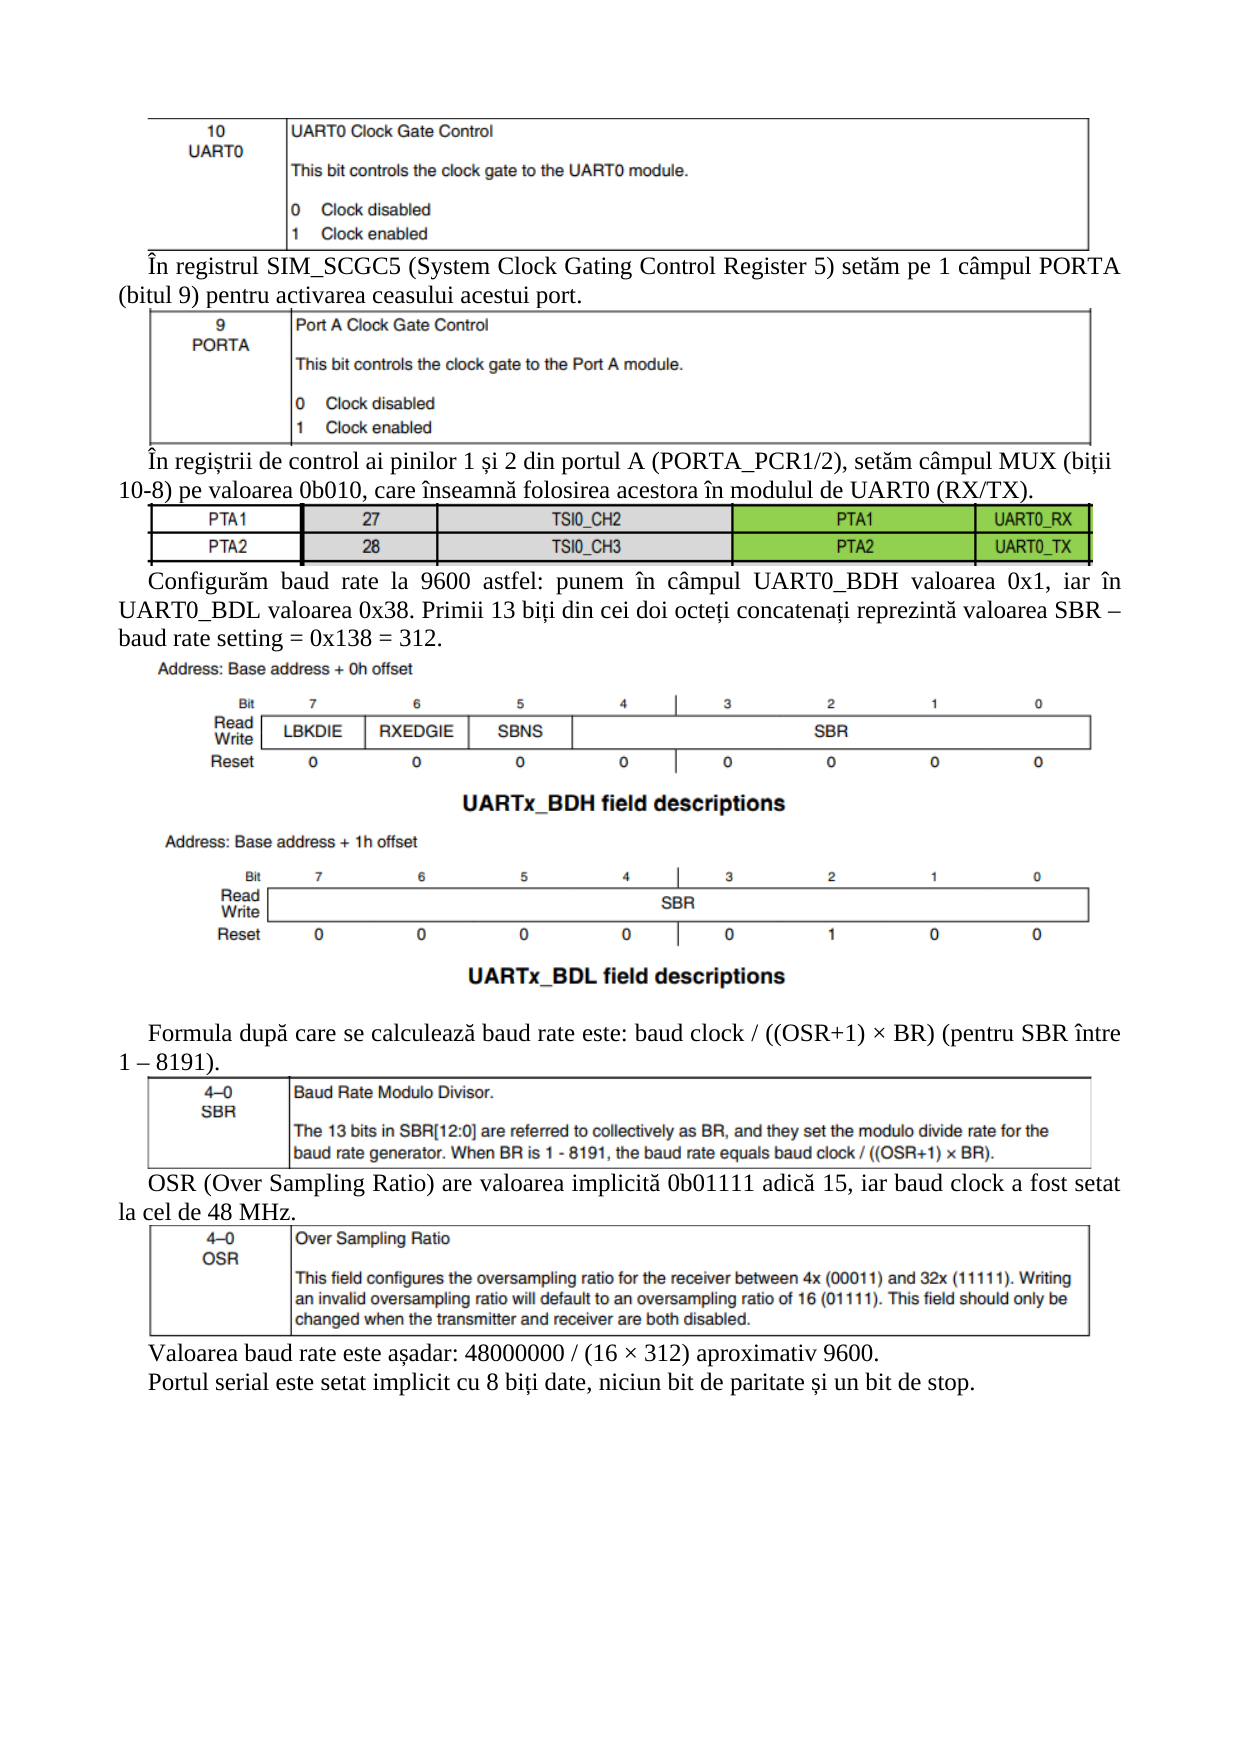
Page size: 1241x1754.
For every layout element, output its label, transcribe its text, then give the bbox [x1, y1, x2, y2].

picture [147, 118, 1092, 251]
text În registrul SIM_SCGC5 (System Clock Gating Control Register 5) setăm pe 1 câmpul PORTA (bitul 9) pentru activarea ceasului acestui port. [118, 251, 1122, 308]
text Formula după care se calculează baud rate este: baud clock / ((OSR+1) × BR) (pentru SBR între 1 – 8191). [118, 1018, 1122, 1076]
picture [147, 1225, 1093, 1339]
text OSR (Over Sampling Ratio) are valoarea implicită 0b01111 adică 15, iar baud clock a fost setat la cel de 48 MHz. [118, 1168, 1122, 1226]
picture [147, 308, 1093, 446]
picture [147, 503, 1093, 566]
picture [147, 1076, 1092, 1169]
picture [147, 652, 1093, 990]
text Configurăm baud rate la 9600 astfel: punem în câmpul UART0_BDH valoarea 0x1, iar în UART0_BDL valoarea 0x38. Primii 13 biți din cei doi octeți concatenați reprezintă valoarea SBR – baud rate setting = 0x138 = 312. [118, 566, 1122, 652]
text Portul serial este setat implicit cu 8 biți date, niciun bit de paritate și un bit de stop. [118, 1367, 1122, 1396]
text Valoarea baud rate este așadar: 48000000 / (16 × 312) aproximativ 9600. [118, 1338, 1122, 1367]
text În regiștrii de control ai pinilor 1 și 2 din portul A (PORTA_PCR1/2), setăm câmpul MUX (biții 10-8) pe valoarea 0b010, care înseamnă folosirea acestora în modulul de UART0 (RX/TX). [118, 446, 1122, 503]
